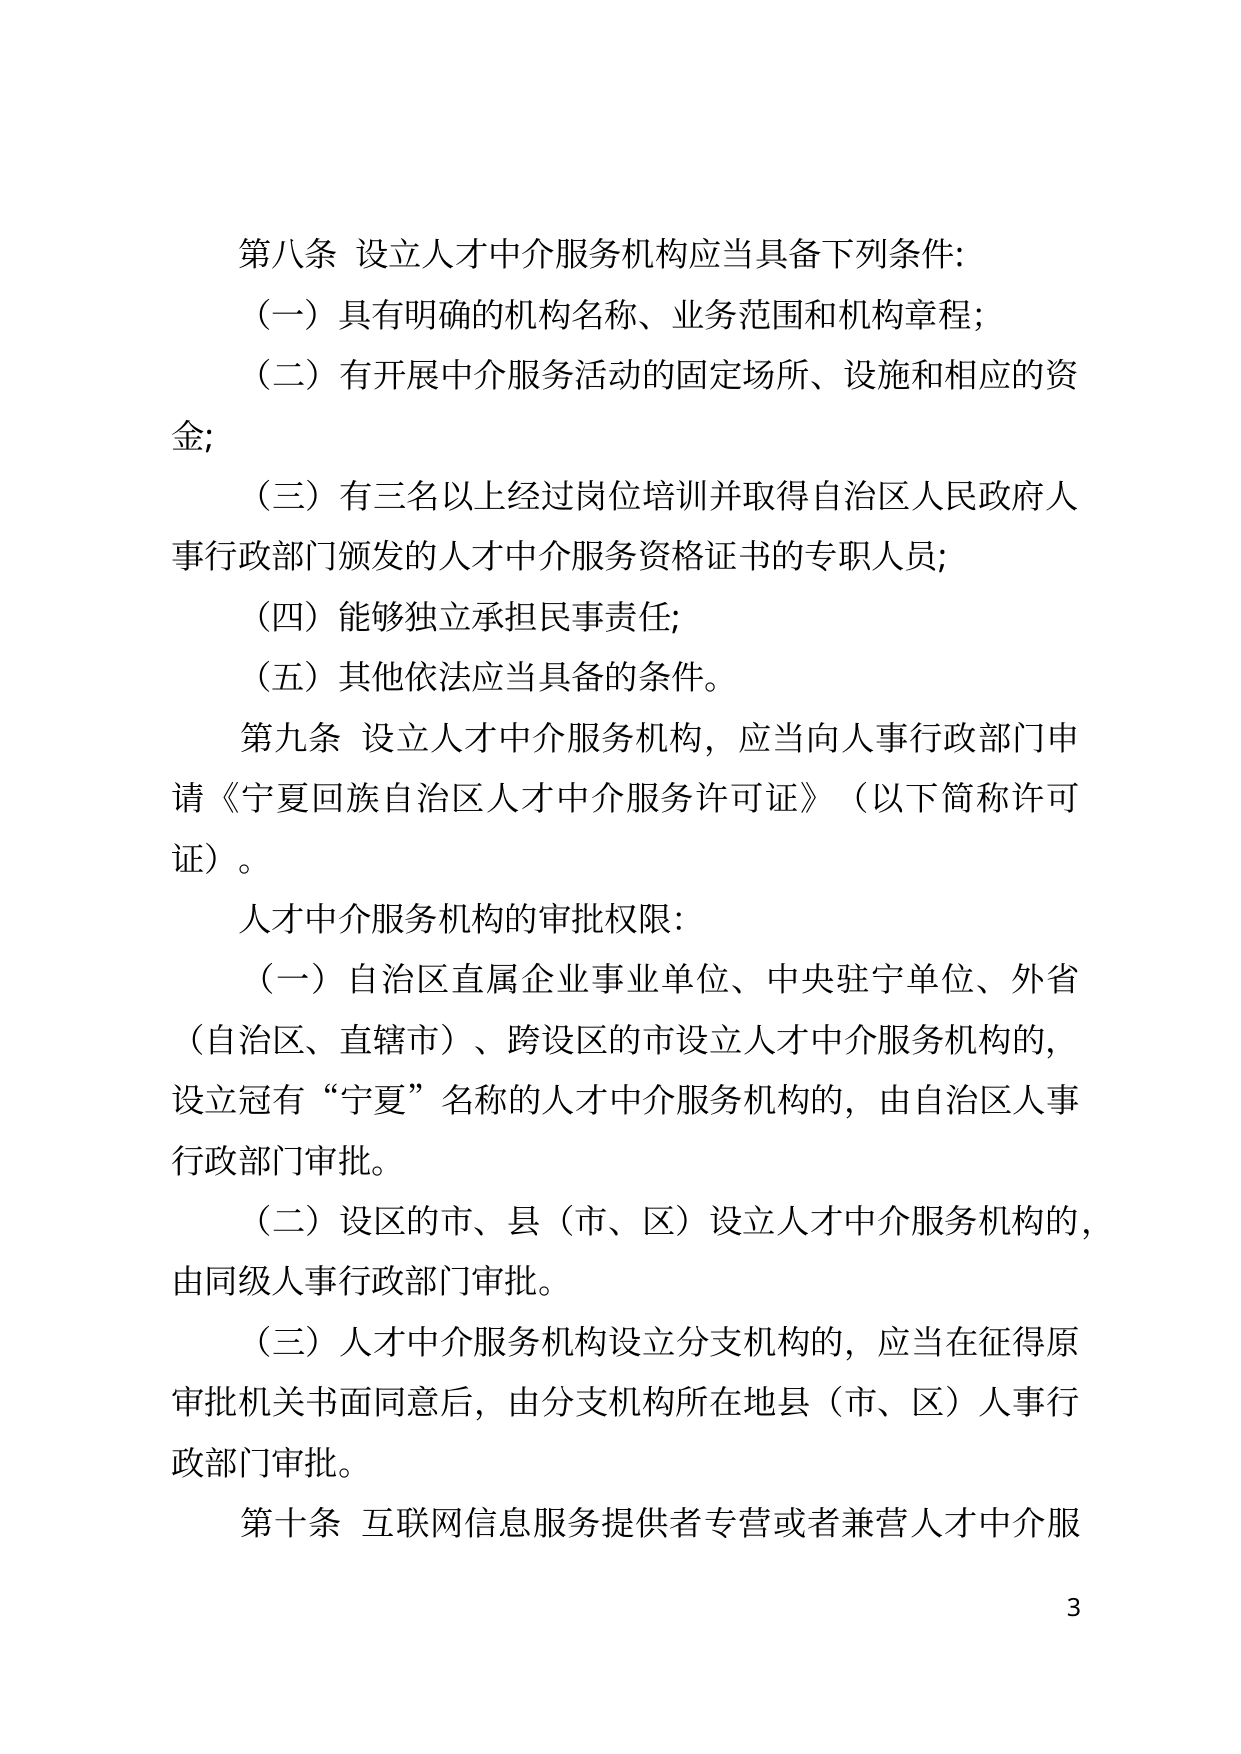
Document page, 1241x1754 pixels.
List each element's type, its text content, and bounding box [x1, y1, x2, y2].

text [171, 1487, 1081, 1548]
text （三）有三名以上经过岗位培训并取得自治区人民政府人事行政部门颁发的人才中介服务资格证书的专职人员; [171, 460, 1081, 581]
text （二）有开展中介服务活动的固定场所、设施和相应的资金; [171, 339, 1081, 460]
text （五）其他依法应当具备的条件。 [171, 641, 1081, 702]
text 人才中介服务机构的审批权限： [171, 883, 1081, 943]
text 第九条 设立人才中介服务机构，应当向人事行政部门申请《宁夏回族自治区人才中介服务许可证》（以下简称许可证）。 [171, 702, 1081, 883]
text 第八条 设立人才中介服务机构应当具备下列条件: [171, 218, 1081, 279]
text （三）人才中介服务机构设立分支机构的，应当在征得原审批机关书面同意后，由分支机构所在地县（市、区）人事行政部门审批。 [171, 1306, 1081, 1487]
text （四）能够独立承担民事责任; [171, 581, 1081, 641]
text （二）设区的市、县（市、区）设立人才中介服务机构的，由同级人事行政部门审批。 [171, 1185, 1081, 1306]
text （一）自治区直属企业事业单位、中央驻宁单位、外省（自治区、直辖市）、跨设区的市设立人才中介服务机构的，设立冠有“宁夏”名称的人才中介服务机构的，由自治区人事行政部门审批。 [171, 943, 1081, 1185]
text （一）具有明确的机构名称、业务范围和机构章程； [171, 279, 1081, 339]
